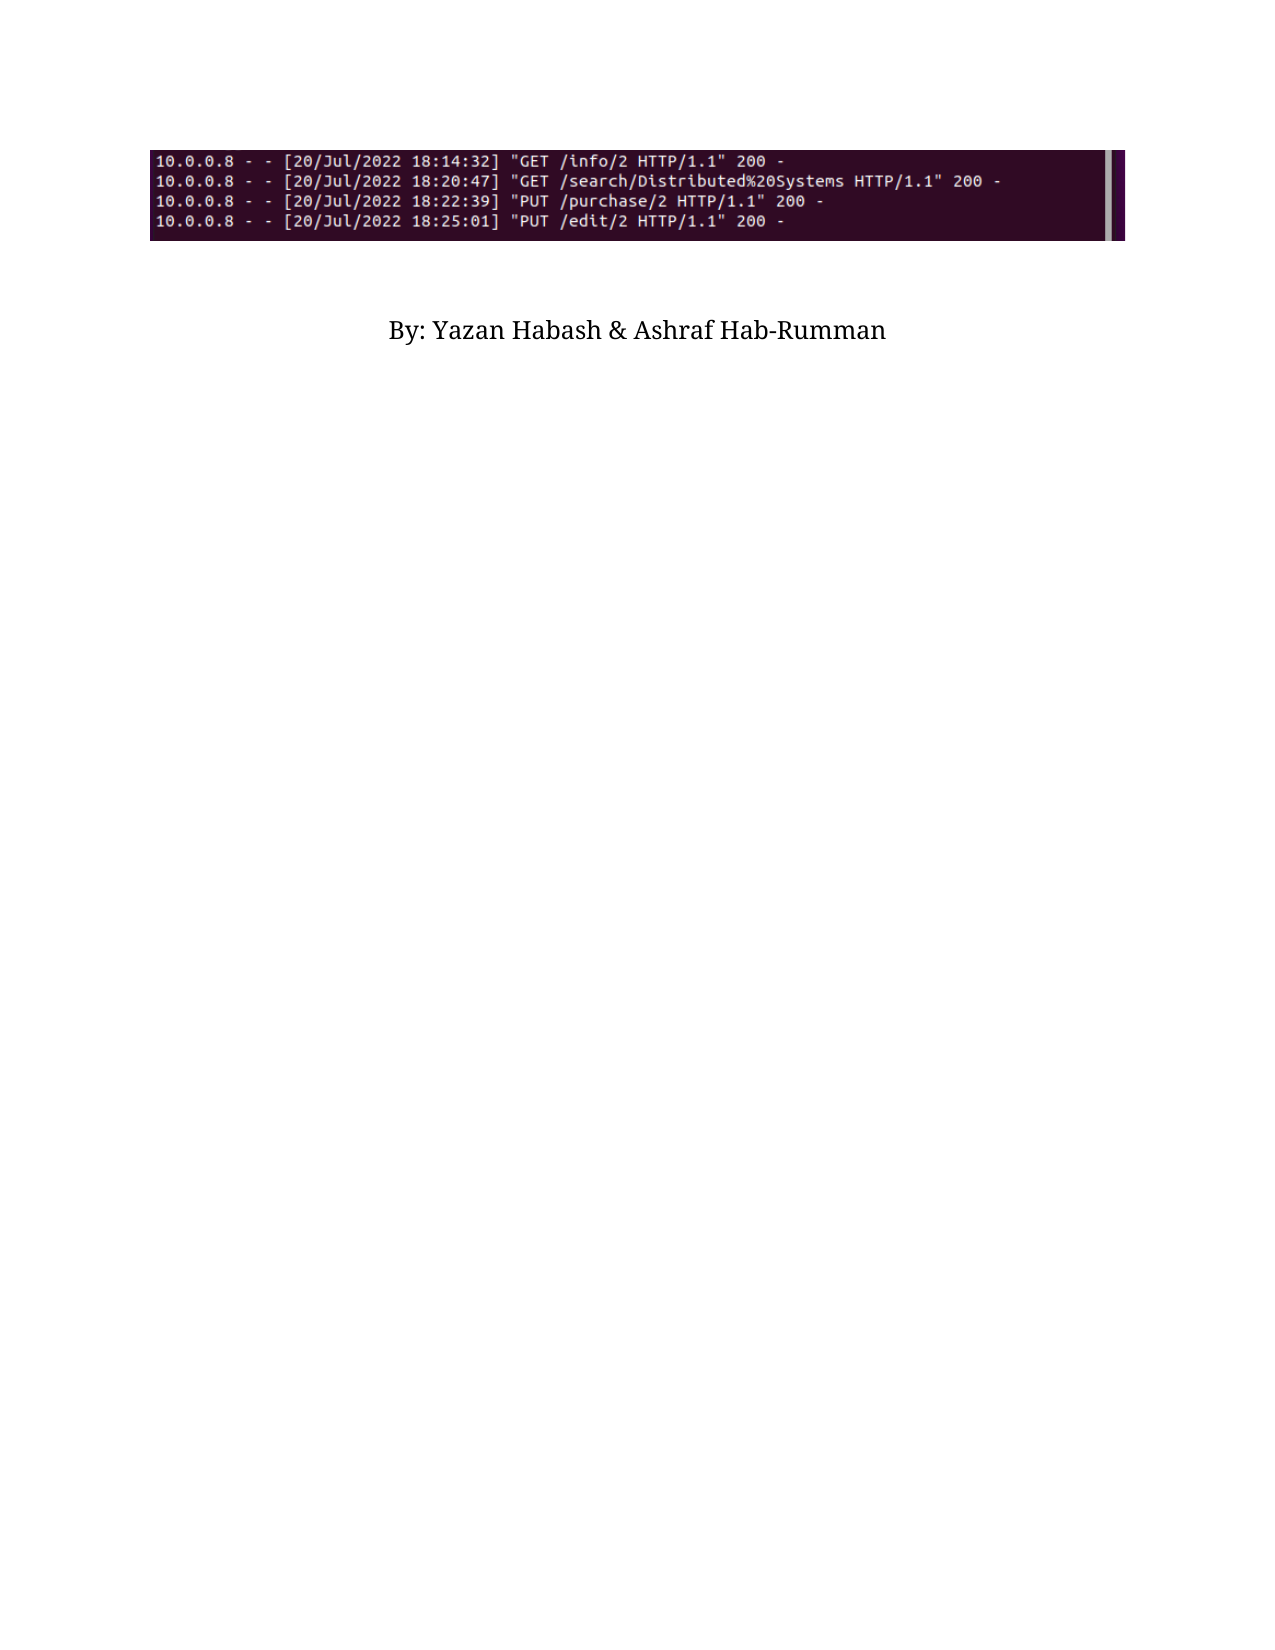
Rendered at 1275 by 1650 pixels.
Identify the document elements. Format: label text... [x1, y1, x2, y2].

picture [150, 150, 1125, 241]
text By: Yazan Habash & Ashraf Hab-Rumman [150, 313, 1125, 347]
